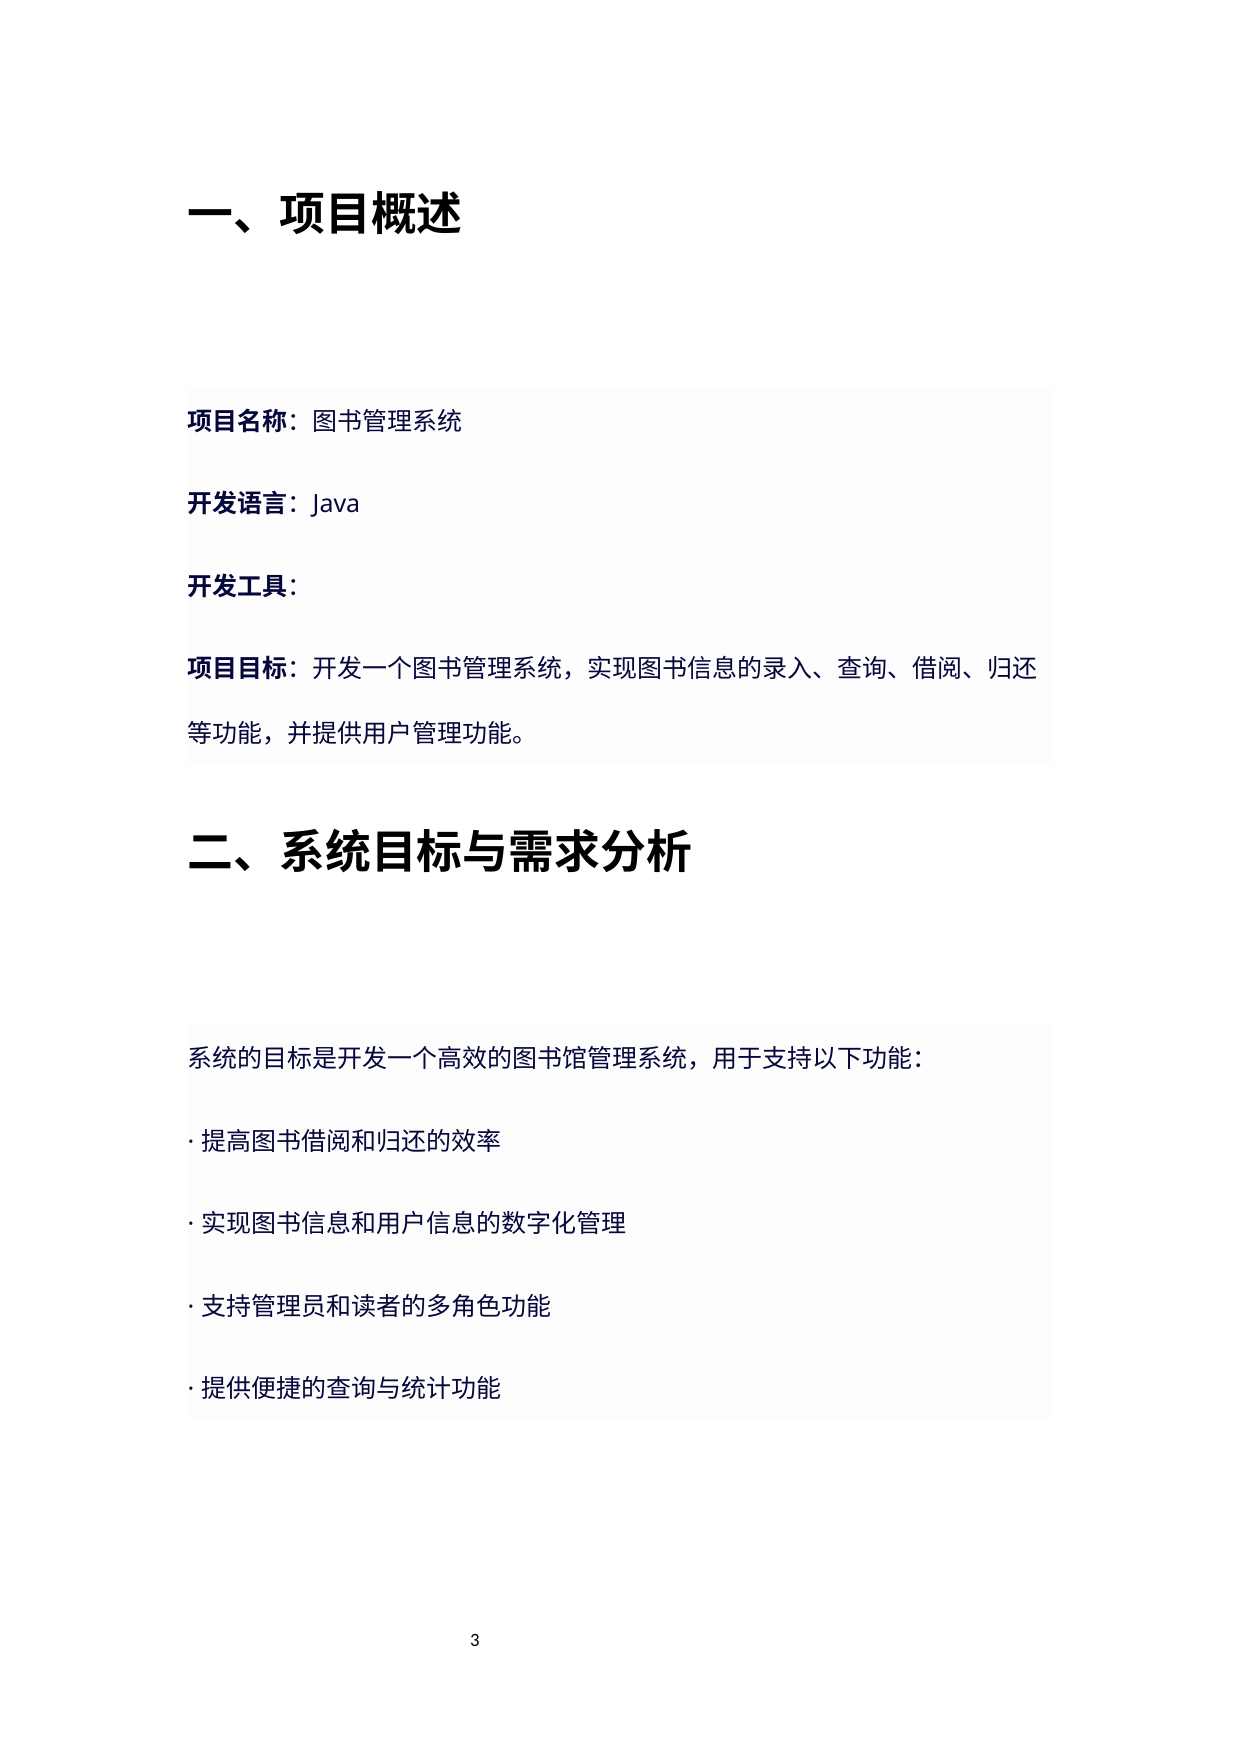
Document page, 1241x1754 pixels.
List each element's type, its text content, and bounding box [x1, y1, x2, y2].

text 项目名称：图书管理系统 [187, 387, 1053, 452]
subtitle · 实现图书信息和用户信息的数字化管理 [187, 1189, 1053, 1254]
subtitle · 提高图书借阅和归还的效率 [187, 1107, 1053, 1172]
subtitle · 提供便捷的查询与统计功能 [187, 1354, 1053, 1419]
text 项目目标：开发一个图书管理系统，实现图书信息的录入、查询、借阅、归还等功能，并提供用户管理功能。 [187, 634, 1053, 764]
subtitle · 支持管理员和读者的多角色功能 [187, 1272, 1053, 1337]
text 开发语言：Java [187, 469, 1053, 534]
subtitle 一、项目概述 [187, 162, 1053, 259]
text 开发工具： [187, 552, 1053, 617]
subtitle 二、系统目标与需求分析 [187, 799, 1053, 897]
subtitle 系统的目标是开发一个高效的图书馆管理系统，用于支持以下功能： [187, 1024, 1053, 1089]
